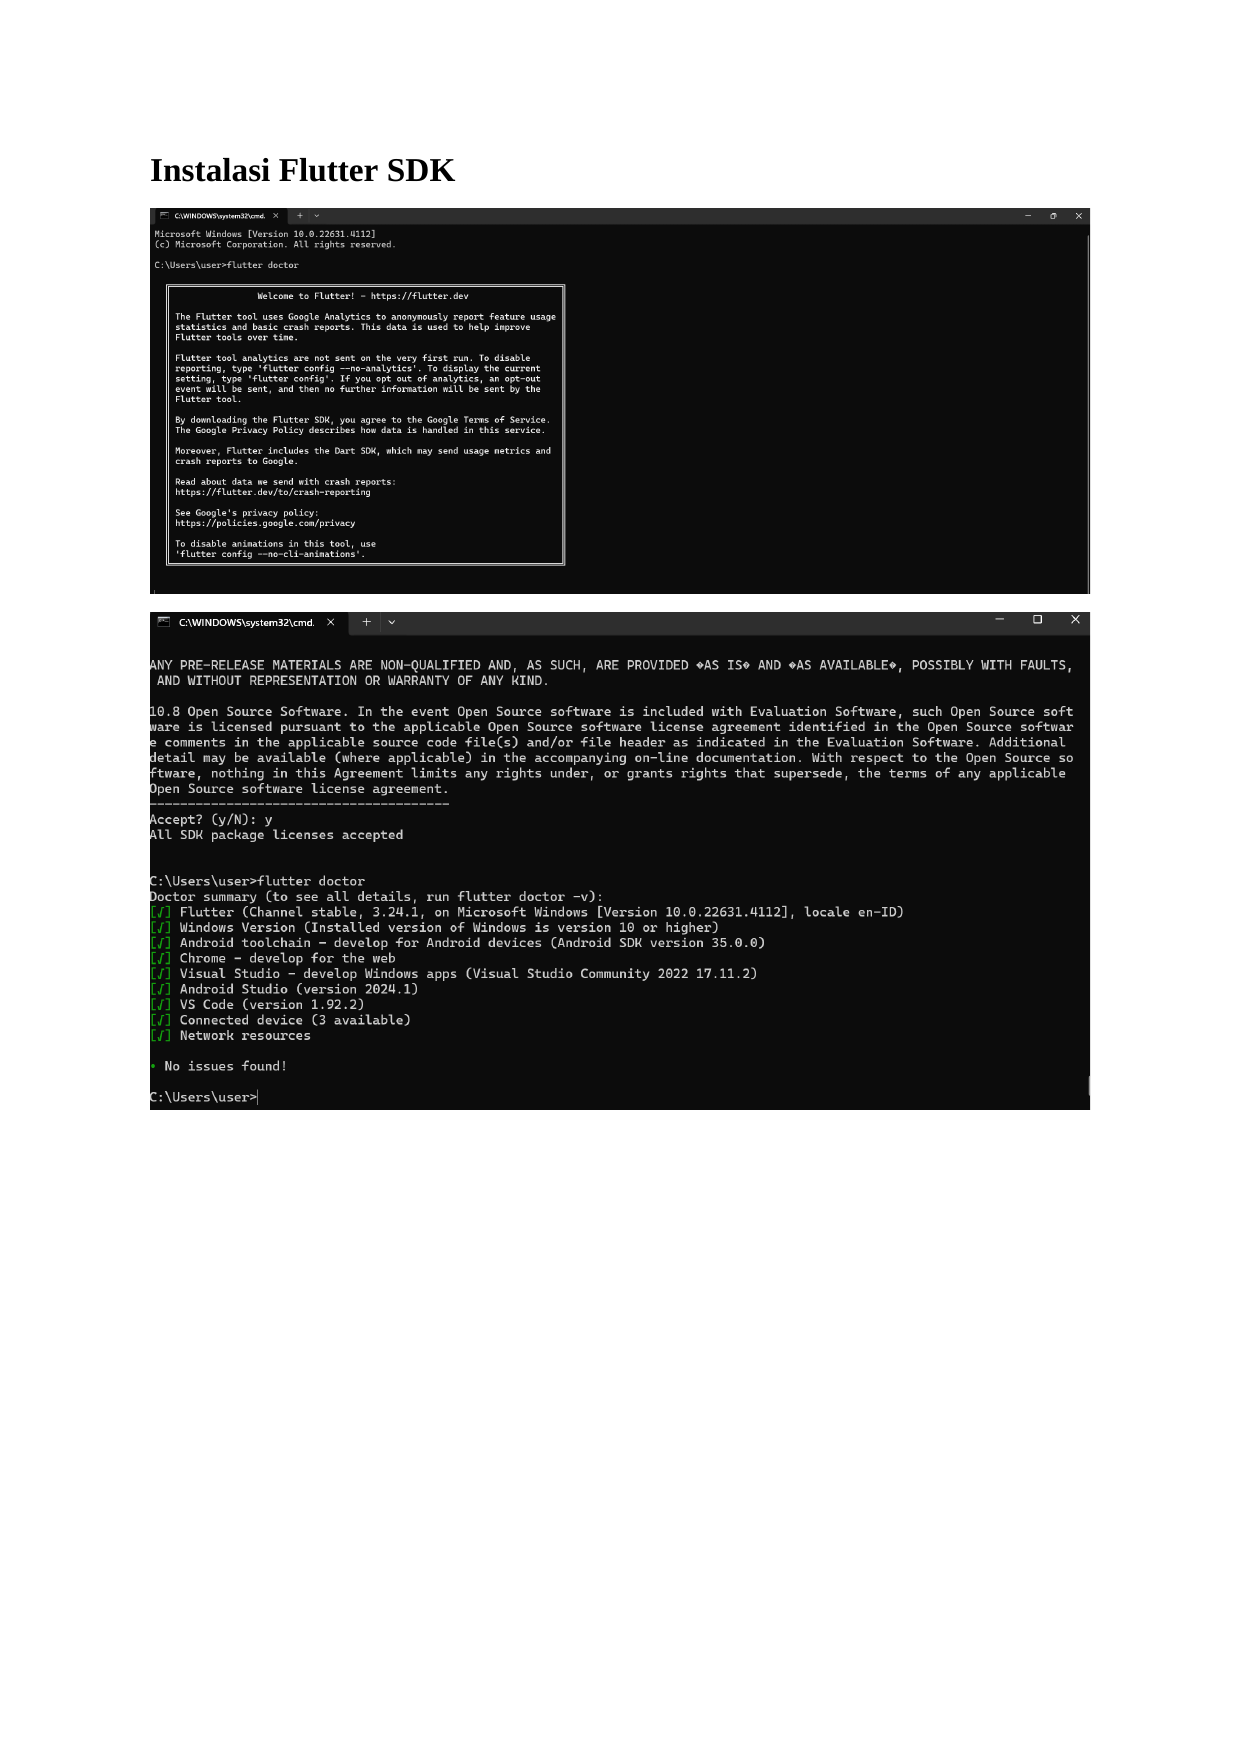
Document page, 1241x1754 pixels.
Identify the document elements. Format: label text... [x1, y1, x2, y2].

text Instalasi Flutter SDK [150, 150, 1090, 188]
picture [150, 612, 1091, 1110]
picture [150, 208, 1091, 594]
